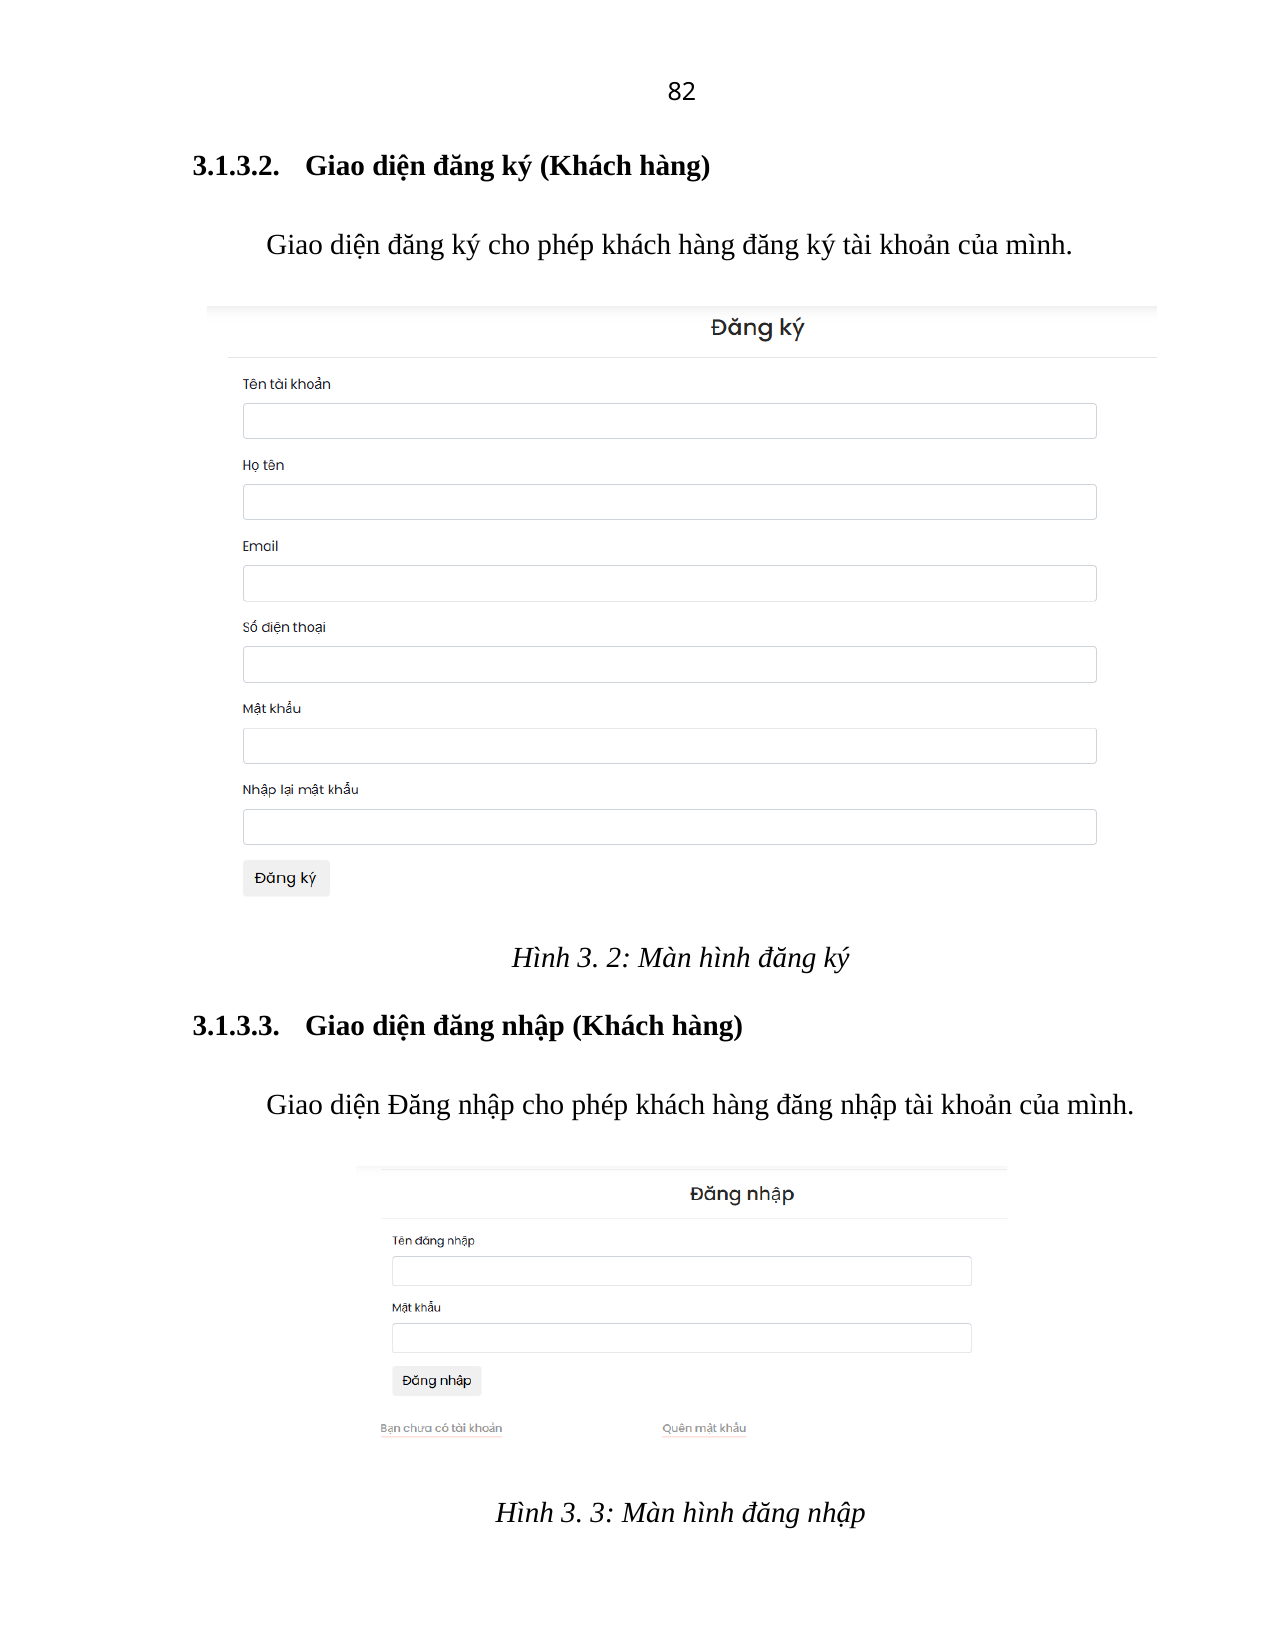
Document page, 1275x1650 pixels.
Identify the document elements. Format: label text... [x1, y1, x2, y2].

list Giao diện đăng ký (Khách hàng) [192, 148, 1157, 181]
picture [206, 306, 1157, 897]
picture [356, 1166, 1008, 1452]
list Giao diện đăng nhập (Khách hàng) [192, 1008, 1157, 1041]
text Giao diện Đăng nhập cho phép khách hàng đăng nhập tài khoản của mình. [207, 1087, 1157, 1121]
text Giao diện đăng ký cho phép khách hàng đăng ký tài khoản của mình. [207, 227, 1157, 261]
